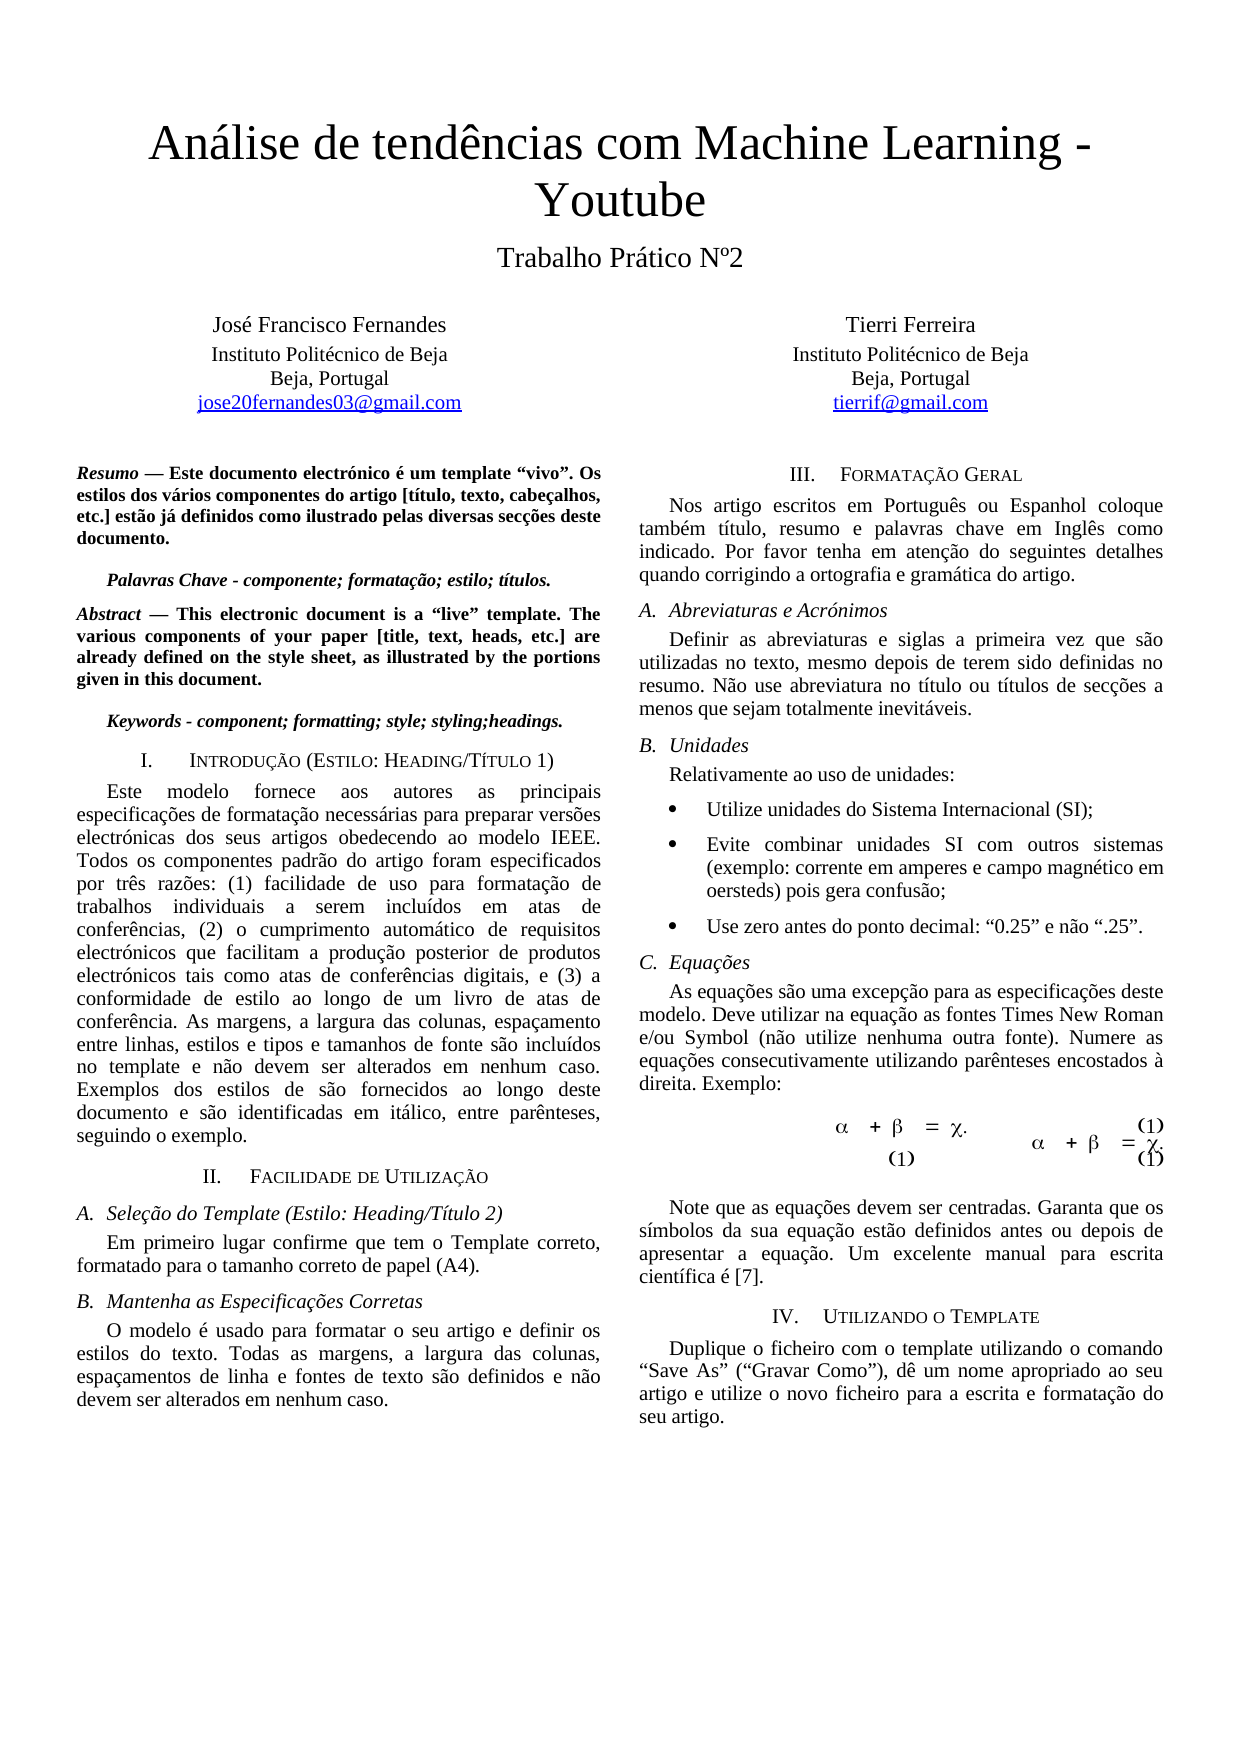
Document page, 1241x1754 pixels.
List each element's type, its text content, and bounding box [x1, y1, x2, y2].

text Facilidade de Utilização [76, 1164, 601, 1188]
text Abreviaturas e Acrónimos [639, 598, 1164, 622]
text Mantenha as Especificações Corretas [76, 1289, 601, 1313]
text Nos artigo escritos em Português ou Espanhol coloque também título, resumo e palavras chave em Inglês como indicado. Por favor tenha em atenção do seguintes detalhes quando corrigindo a ortografia e gramática do artigo. [639, 494, 1164, 586]
text Abstract — This electronic document is a “live” template. The various components of your paper [title, text, heads, etc.] are already defined on the style sheet, as illustrated by the portions given in this document. [76, 603, 601, 689]
text Instituto Politécnico de Beja [657, 342, 1164, 366]
text José Francisco Fernandes [76, 311, 582, 337]
text Este modelo fornece aos autores as principais especificações de formatação necessárias para preparar versões electrónicas dos seus artigos obedecendo ao modelo IEEE. Todos os componentes padrão do artigo foram especificados por três razões: (1) facilidade de uso para formatação de trabalhos individuais a serem incluídos em atas de conferências, (2) o cumprimento automático de requisitos electrónicos que facilitam a produção posterior de produtos electrónicos tais como atas de conferências digitais, e (3) a conformidade de estilo ao longo de um livro de atas de conferência. As margens, a largura das colunas, espaçamento entre linhas, estilos e tipos e tamanhos de fonte são incluídos no template e não devem ser alterados em nenhum caso. Exemplos dos estilos de são fornecidos ao longo deste documento e são identificadas em itálico, entre parênteses, seguindo o exemplo. [76, 781, 601, 1147]
text Resumo — Este documento electrónico é um template “vivo”. Os estilos dos vários componentes do artigo [título, texto, cabeçalhos, etc.] estão já definidos como ilustrado pelas diversas secções deste documento. [76, 462, 601, 548]
text Introdução (Estilo: Heading/Título 1) [76, 748, 601, 772]
title Análise de tendências com Machine Learning - Youtube [76, 112, 1164, 227]
list Evite combinar unidades SI com outros sistemas (exemplo: corrente em amperes e campo magnético em oersteds) pois gera confusão; [669, 834, 1164, 902]
text Tierri Ferreira [657, 311, 1164, 337]
text Utilizando o Template [639, 1304, 1164, 1328]
text tierrif@gmail.com [657, 390, 1164, 414]
text Seleção do Template (Estilo: Heading/Título 2) [76, 1201, 601, 1224]
text As equações são uma excepção para as especificações deste modelo. Deve utilizar na equação as fontes Times New Roman e/ou Symbol (não utilize nenhuma outra fonte). Numere as equações consecutivamente utilizando parênteses encostados à direita. Exemplo: [639, 980, 1164, 1095]
list Use zero antes do ponto decimal: “0.25” e não “.25”. [669, 915, 1164, 938]
text Beja, Portugal [657, 366, 1164, 390]
text Unidades [639, 733, 1164, 757]
text O modelo é usado para formatar o seu artigo e definir os estilos do texto. Todas as margens, a largura das colunas, espaçamentos de linha e fontes de texto são definidos e não devem ser alterados em nenhum caso. [76, 1319, 601, 1411]
text Duplique o ficheiro com o template utilizando o comando “Save As” (“Gravar Como”), dê um nome apropriado ao seu artigo e utilize o novo ficheiro para a escrita e formatação do seu artigo. [639, 1337, 1164, 1428]
text Equações [639, 950, 1164, 974]
text Em primeiro lugar confirme que tem o Template correto, formatado para o tamanho correto de papel (A4). [76, 1231, 601, 1277]
text Definir as abreviaturas e siglas a primeira vez que são utilizadas no texto, mesmo depois de terem sido definidas no resumo. Não use abreviatura no título ou títulos de secções a menos que sejam totalmente inevitáveis. [639, 629, 1164, 720]
text Formatação Geral [639, 462, 1164, 486]
list Utilize unidades do Sistema Internacional (SI); [669, 798, 1164, 821]
text Keywords - component; formatting; style; styling;headings. [76, 710, 601, 732]
list Relativamente ao uso de unidades: [669, 763, 1164, 786]
text Instituto Politécnico de Beja [76, 342, 582, 366]
subtitle Trabalho Prático Nº2 [76, 240, 1164, 273]
text Palavras Chave - componente; formatação; estilo; títulos. [76, 569, 601, 591]
text jose20fernandes03@gmail.com [76, 390, 582, 414]
text Beja, Portugal [76, 366, 582, 390]
text Note que as equações devem ser centradas. Garanta que os símbolos da sua equação estão definidos antes ou depois de apresentar a equação. Um excelente manual para escrita científica é [7]. [639, 1196, 1164, 1288]
text      [639, 1120, 1164, 1171]
